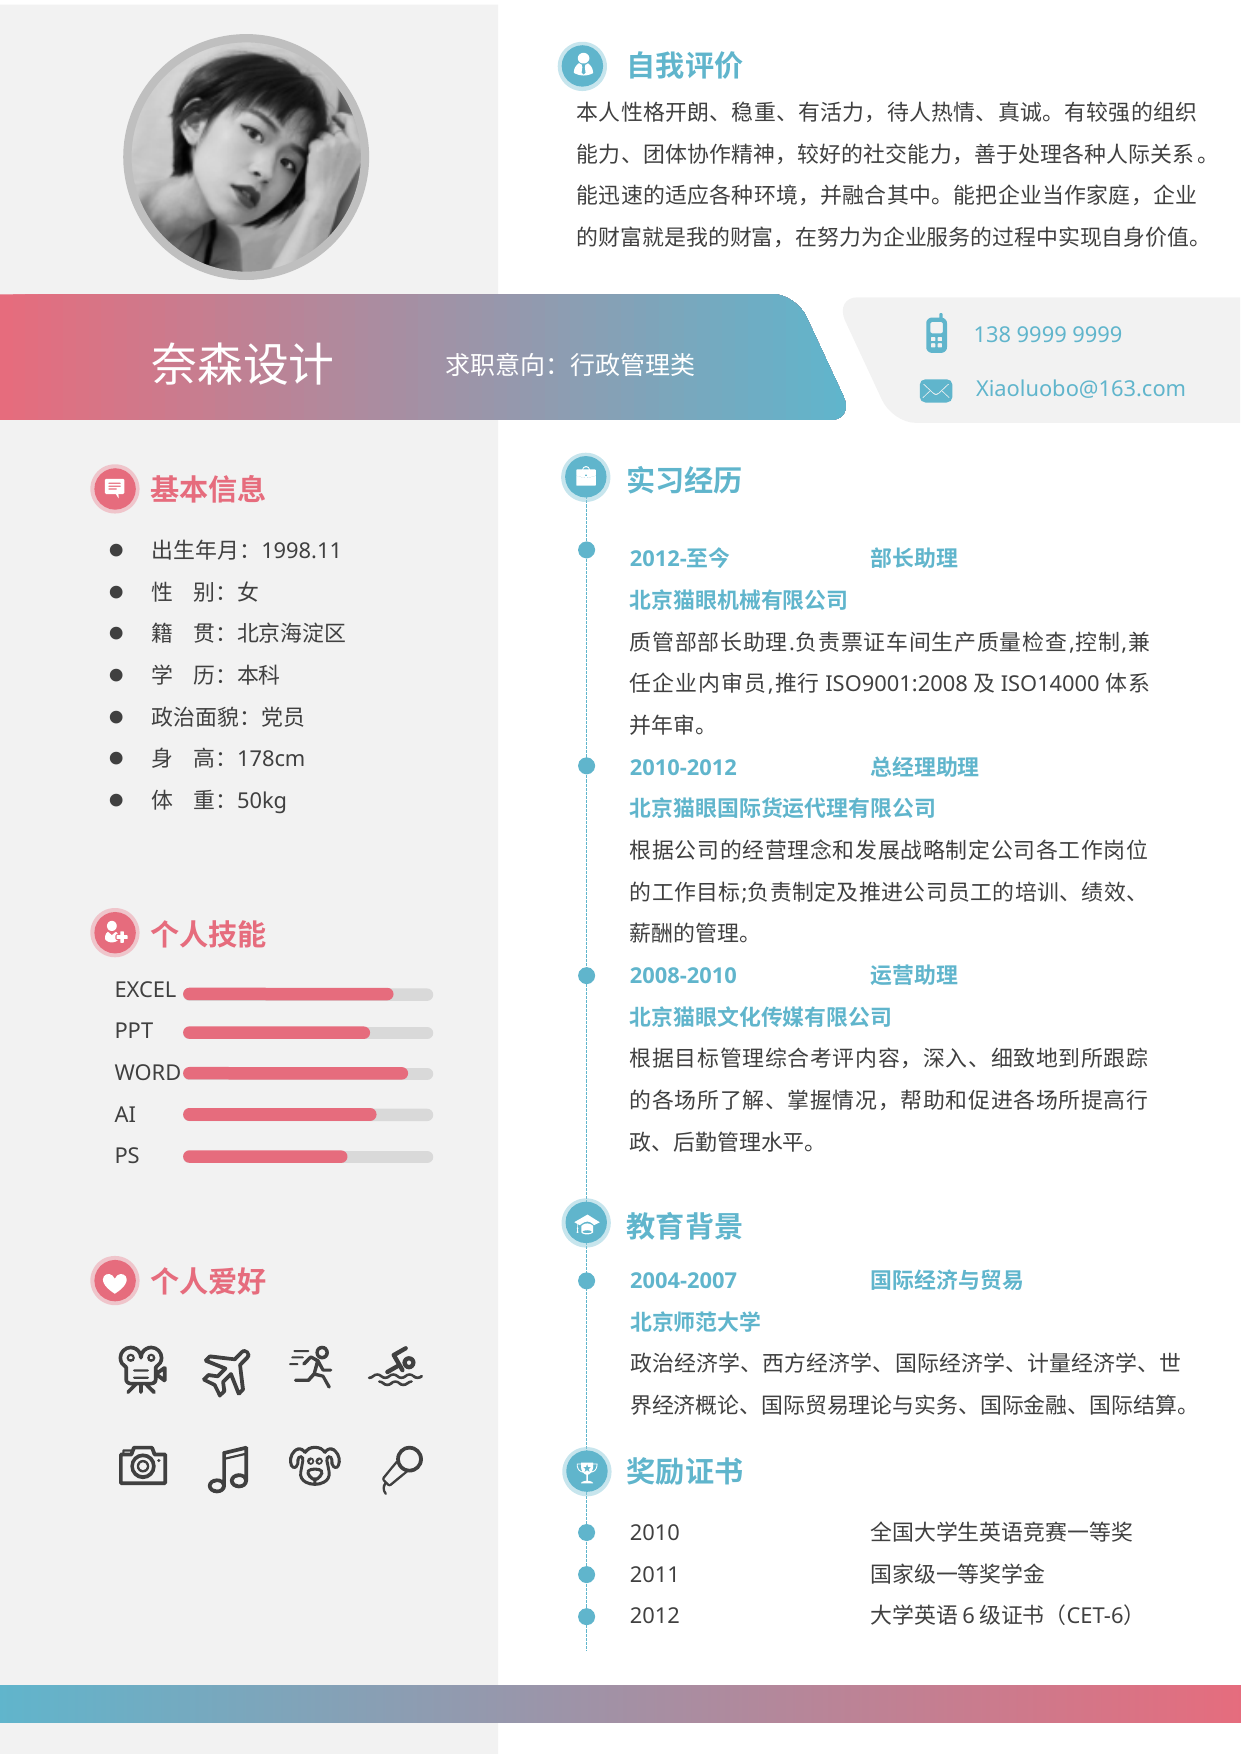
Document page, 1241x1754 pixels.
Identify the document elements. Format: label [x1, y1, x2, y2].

picture [132, 43, 360, 271]
